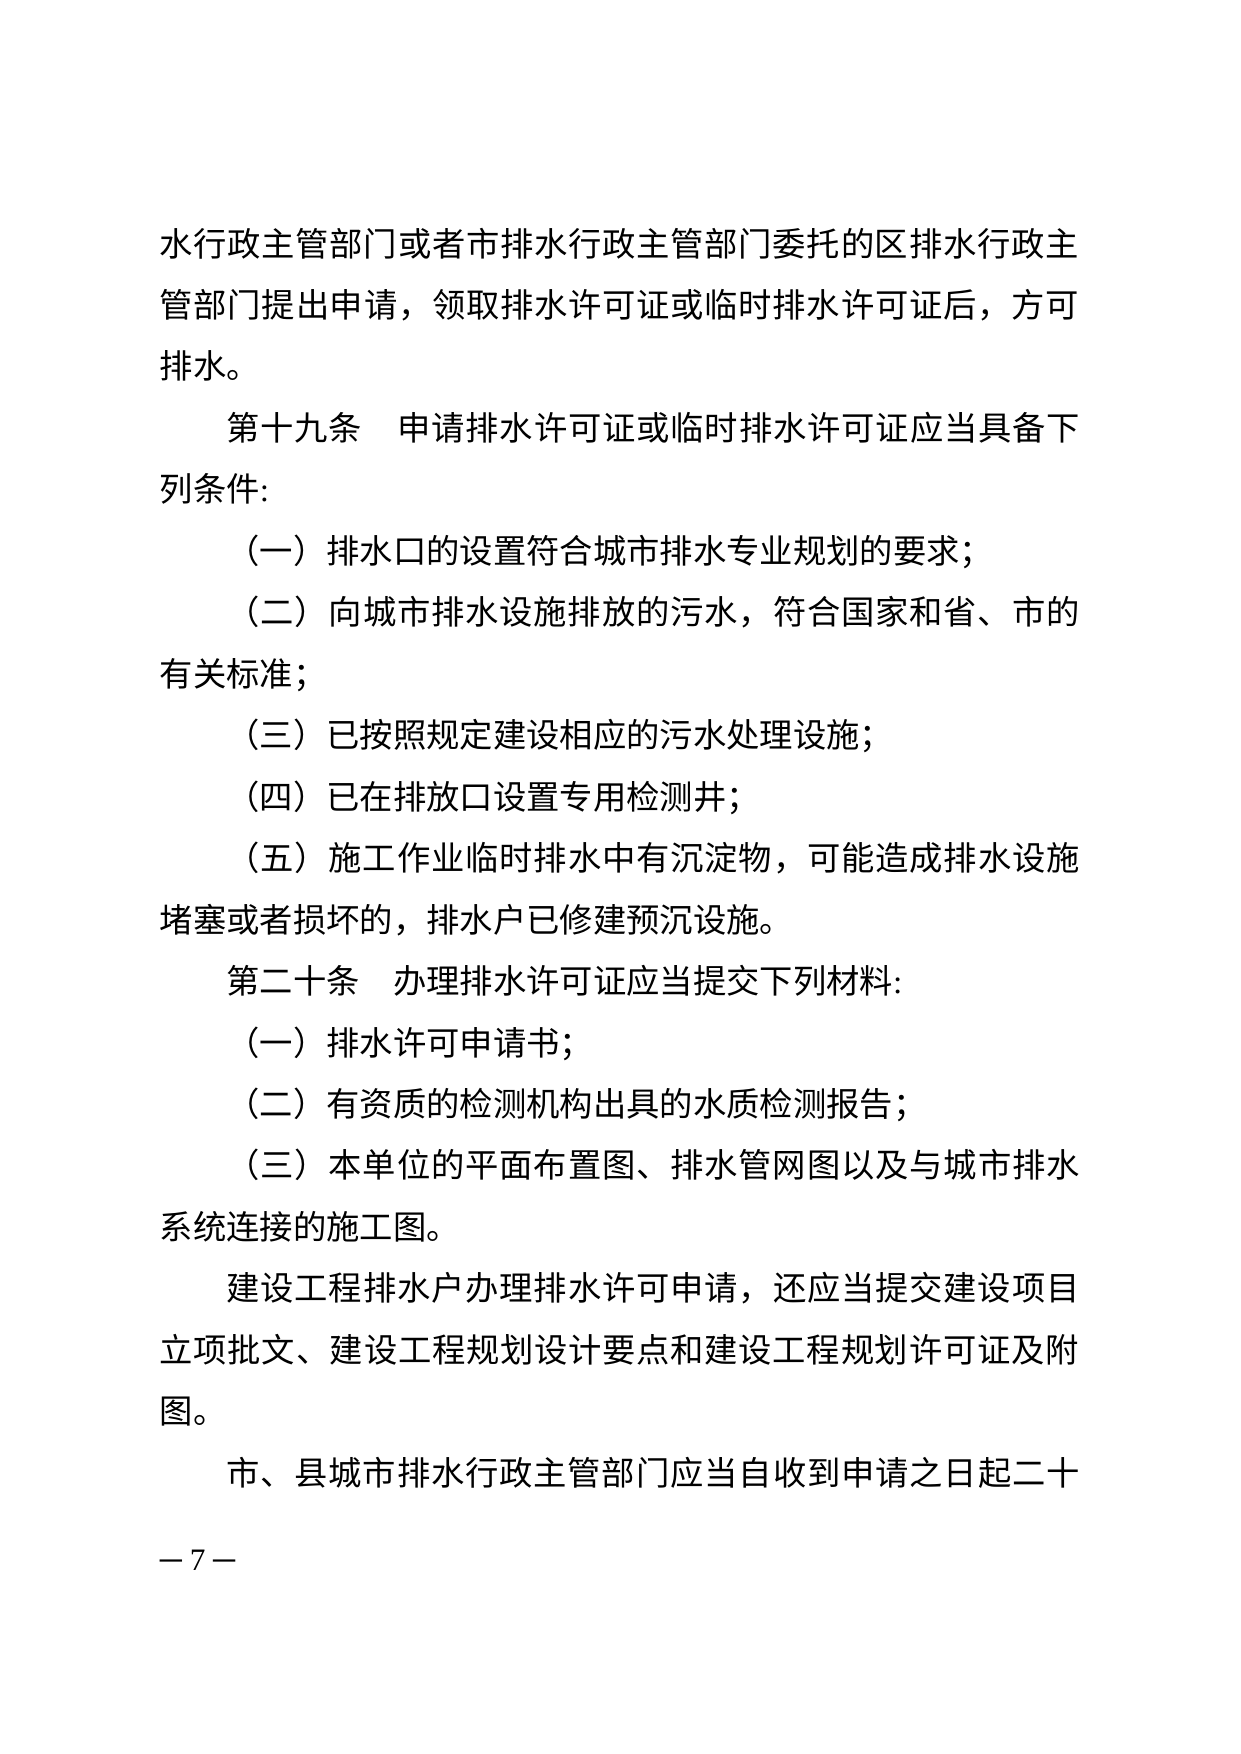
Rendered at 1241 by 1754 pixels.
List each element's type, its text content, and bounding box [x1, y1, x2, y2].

text （二）向城市排水设施排放的污水，符合国家和省、市的有关标准； [159, 576, 1081, 698]
text （三）已按照规定建设相应的污水处理设施； [159, 698, 1081, 760]
text （三）本单位的平面布置图、排水管网图以及与城市排水系统连接的施工图。 [159, 1129, 1081, 1252]
text （一）排水口的设置符合城市排水专业规划的要求； [159, 514, 1081, 576]
text （四）已在排放口设置专用检测井； [159, 760, 1081, 821]
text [159, 207, 1081, 391]
text （一）排水许可申请书； [159, 1006, 1081, 1067]
text （二）有资质的检测机构出具的水质检测报告； [159, 1067, 1081, 1129]
text 第十九条 申请排水许可证或临时排水许可证应当具备下列条件: [159, 391, 1081, 514]
text （五）施工作业临时排水中有沉淀物，可能造成排水设施堵塞或者损坏的，排水户已修建预沉设施。 [159, 821, 1081, 944]
text 第二十条 办理排水许可证应当提交下列材料: [159, 944, 1081, 1006]
text 建设工程排水户办理排水许可申请，还应当提交建设项目立项批文、建设工程规划设计要点和建设工程规划许可证及附图。 [159, 1252, 1081, 1436]
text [159, 1436, 1081, 1497]
